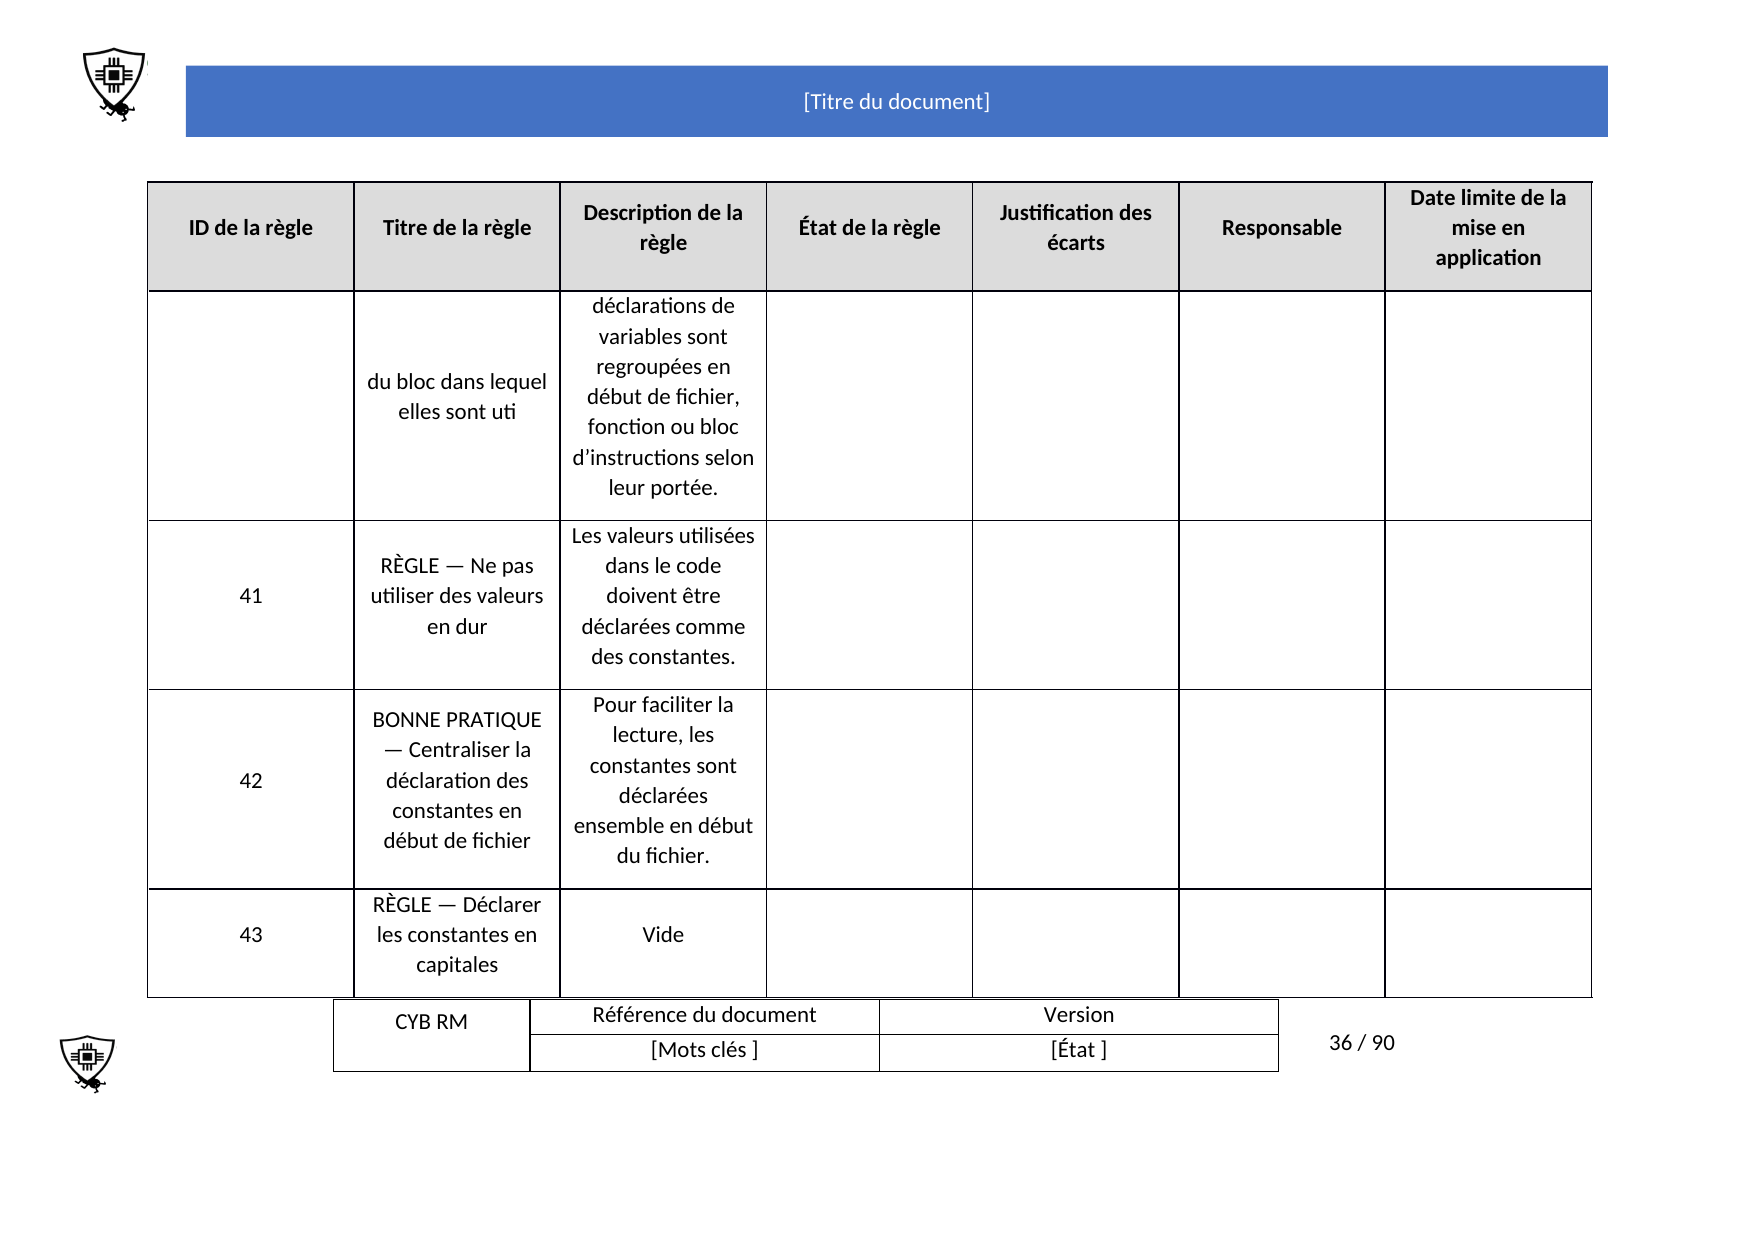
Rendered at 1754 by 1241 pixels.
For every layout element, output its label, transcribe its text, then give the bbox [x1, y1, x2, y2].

table_cell [1180, 521, 1384, 689]
table_header ID de la règle [148, 183, 353, 290]
table_cell 42 [148, 690, 353, 888]
table_header Justification des écarts [973, 183, 1178, 290]
table_cell [1180, 890, 1384, 997]
table_header Date limite de la mise en application [1386, 183, 1591, 290]
table_cell [1180, 292, 1384, 519]
table_cell 40 [148, 291, 353, 519]
table_cell [973, 890, 1178, 997]
table_cell [767, 890, 972, 997]
table_cell [1386, 690, 1591, 888]
table_cell [767, 292, 972, 519]
table_cell [973, 690, 1178, 888]
table_header Titre de la règle [355, 183, 559, 290]
table_cell [1386, 292, 1591, 519]
table_cell [1180, 690, 1384, 888]
table_header Description de la règle [561, 183, 766, 290]
picture [82, 46, 148, 124]
table_cell Pour faciliter la lecture, les constantes sont déclarées ensemble en début du fichier. [561, 690, 766, 888]
table_cell [767, 690, 972, 888]
table_header État de la règle [767, 183, 972, 290]
table_cell RÈGLE — Déclarer les constantes en capitales [355, 890, 559, 997]
table_cell [973, 521, 1178, 689]
table_cell Vide [561, 890, 766, 997]
table_cell [767, 521, 972, 689]
table_cell Les valeurs utilisées dans le code doivent être déclarées comme des constantes. [561, 521, 766, 689]
table_cell 41 [148, 521, 353, 689]
table_header Responsable [1180, 183, 1384, 290]
table_cell 43 [148, 889, 353, 997]
table_cell [973, 292, 1178, 519]
table_cell BONNE PRATIQUE — Centraliser la déclaration des constantes en début de fichier [355, 690, 559, 888]
picture [59, 1034, 117, 1095]
table_cell RECOMMANDATION — Regrouper les déclarations de variables en début du bloc dans lequel elles sont uti [355, 292, 559, 519]
table_cell [1386, 521, 1591, 689]
table_cell RÈGLE — Ne pas utiliser des valeurs en dur [355, 521, 559, 689]
table_cell [1386, 890, 1591, 997]
